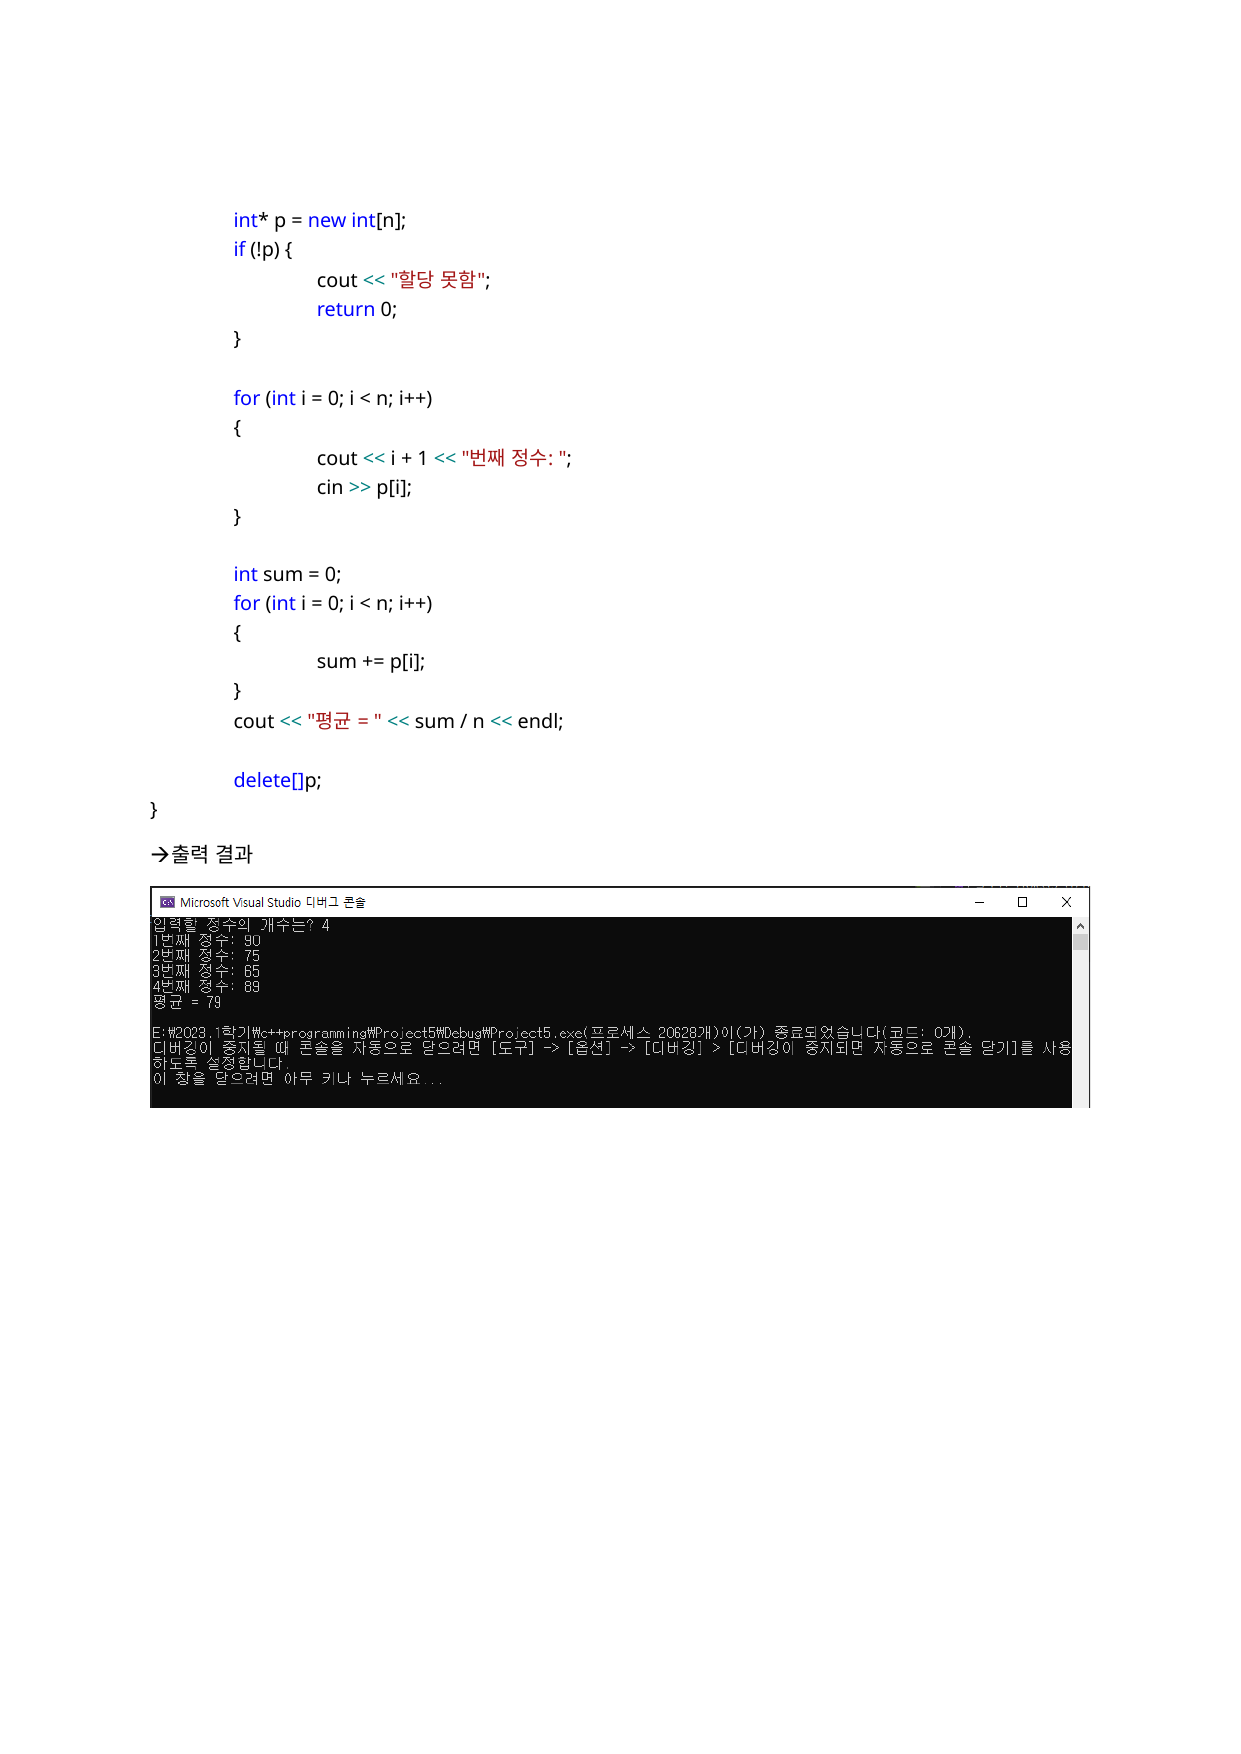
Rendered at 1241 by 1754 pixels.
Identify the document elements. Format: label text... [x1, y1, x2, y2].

text int sum = 0; [150, 560, 1090, 587]
text } [150, 677, 1090, 704]
text { [150, 413, 1090, 440]
text int* p = new int[n]; [150, 206, 1090, 233]
text cout << i + 1 << "번째 정수: "; [150, 442, 1090, 471]
text } [150, 502, 1090, 529]
text } [150, 324, 1090, 351]
text if (!p) { [150, 235, 1090, 262]
text delete[]p; [150, 766, 1090, 793]
text cout << "할당 못함"; [150, 264, 1090, 293]
text cin >> p[i]; [150, 473, 1090, 500]
text for (int i = 0; i < n; i++) [150, 589, 1090, 616]
text for (int i = 0; i < n; i++) [150, 384, 1090, 411]
text 출력 결과 [150, 838, 1090, 868]
picture [150, 886, 1091, 1108]
text { [150, 618, 1090, 646]
text sum += p[i]; [150, 648, 1090, 674]
text return 0; [150, 295, 1090, 322]
text } [150, 795, 1090, 822]
text cout << "평균 = " << sum / n << endl; [150, 706, 1090, 734]
